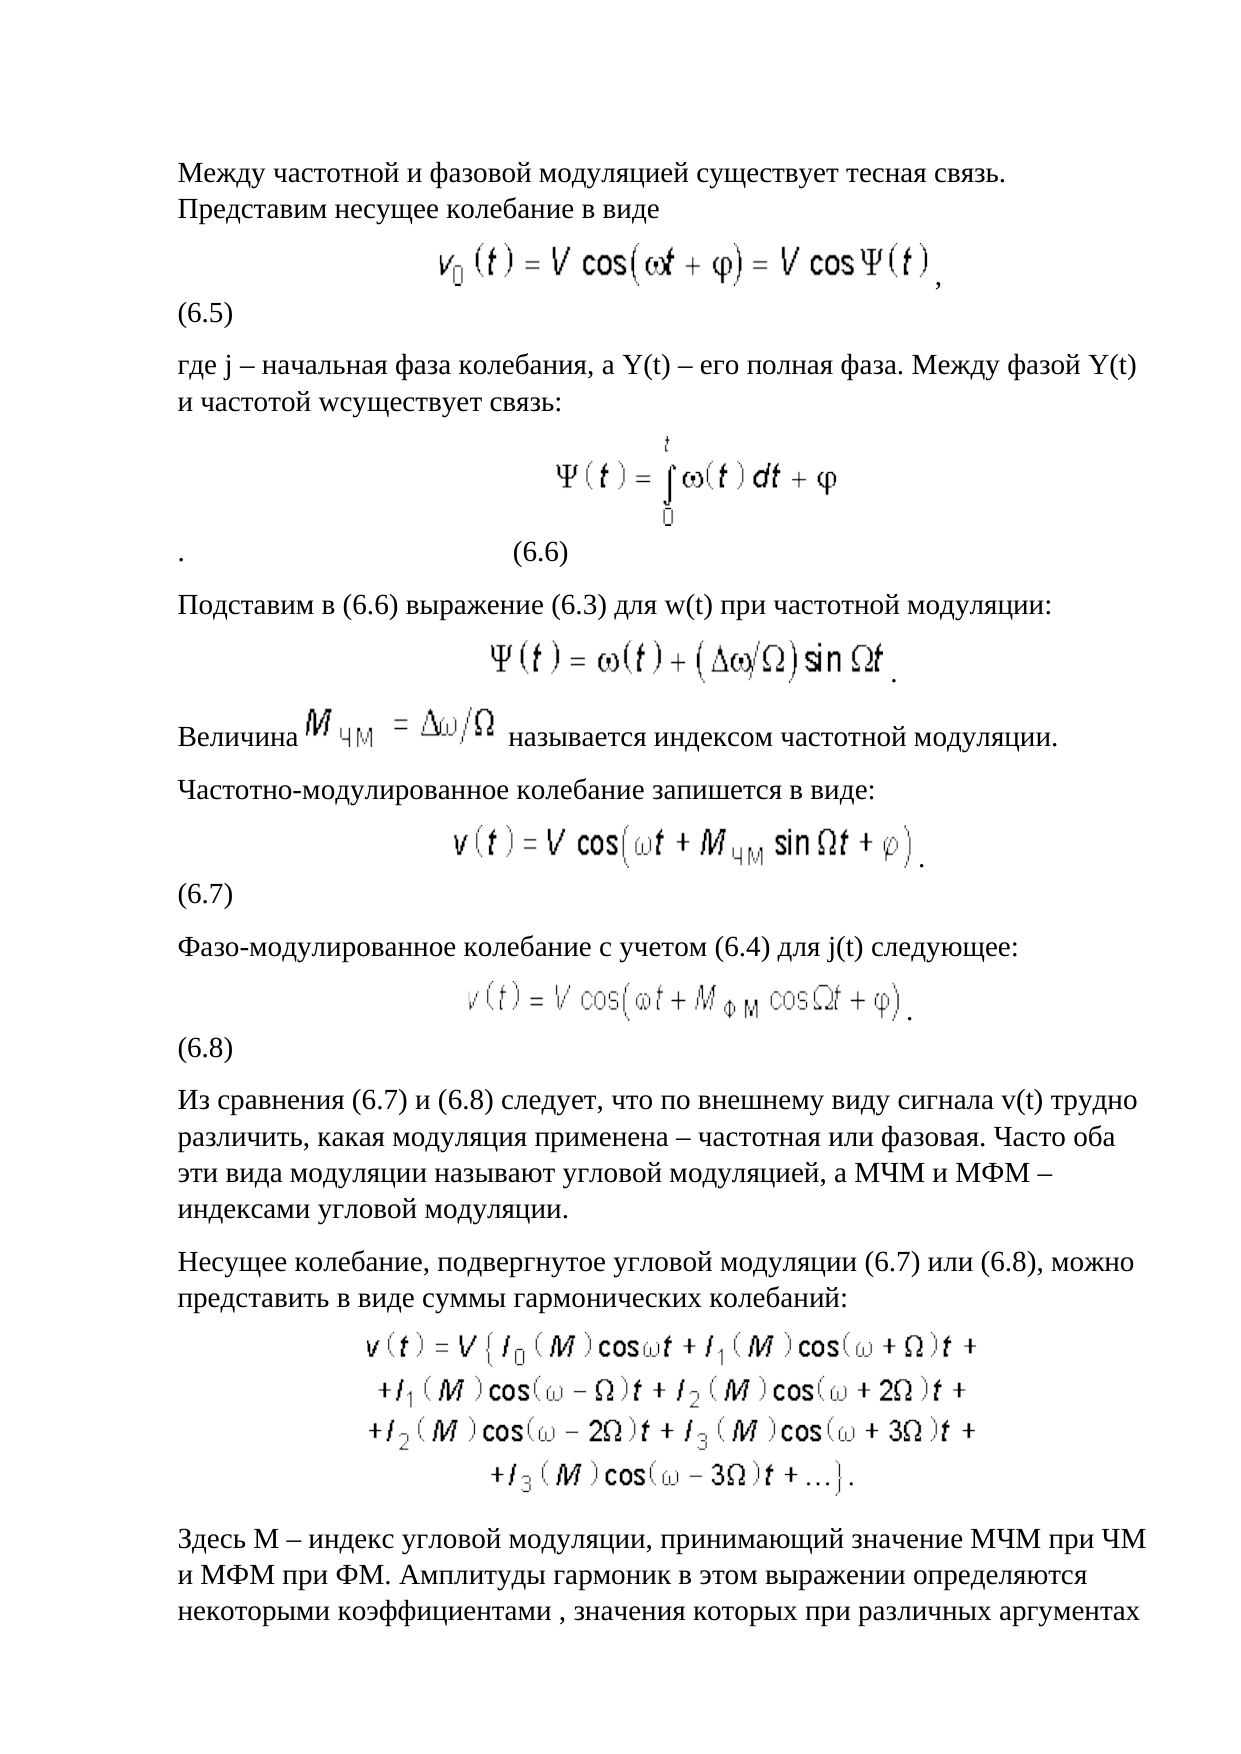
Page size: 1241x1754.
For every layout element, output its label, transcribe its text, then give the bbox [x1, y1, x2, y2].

text Подставим в (6.6) выражение (6.3) для w(t) при частотной модуляции: [177, 587, 1152, 621]
text Несущее колебание, подвергнутое угловой модуляции (6.7) или (6.8), можно представить в виде суммы гармонических колебаний: [177, 1244, 1152, 1313]
text . (6.8) [177, 982, 1152, 1063]
picture [306, 707, 494, 747]
text Из сравнения (6.7) и (6.8) следует, что по внешнему виду сигнала v(t) трудно различить, какая модуляция применена – частотная или фазовая. Часто оба эти вида модуляции называют угловой модуляцией, а МЧМ и МФМ – индексами угловой модуляции. [177, 1082, 1152, 1224]
text Величина называется индексом частотной модуляции. [177, 708, 1152, 753]
picture [366, 1332, 977, 1496]
picture [468, 981, 899, 1021]
text Между частотной и фазовой модуляцией существует тесная связь. Представим несущее колебание в виде [177, 118, 1152, 224]
picture [556, 436, 837, 526]
text Частотно-модулированное колебание запишется в виде: [177, 772, 1152, 806]
text где j – начальная фаза колебания, а Y(t) – его полная фаза. Между фазой Y(t) и частотой wсуществует связь: [177, 347, 1152, 417]
picture [490, 640, 883, 683]
text . (6.6) [177, 436, 1152, 568]
text . (6.7) [177, 825, 1152, 910]
text Фазо-модулированное колебание с учетом (6.4) для j(t) следующее: [177, 929, 1152, 962]
picture [439, 243, 928, 286]
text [177, 1521, 1152, 1627]
picture [454, 825, 911, 868]
